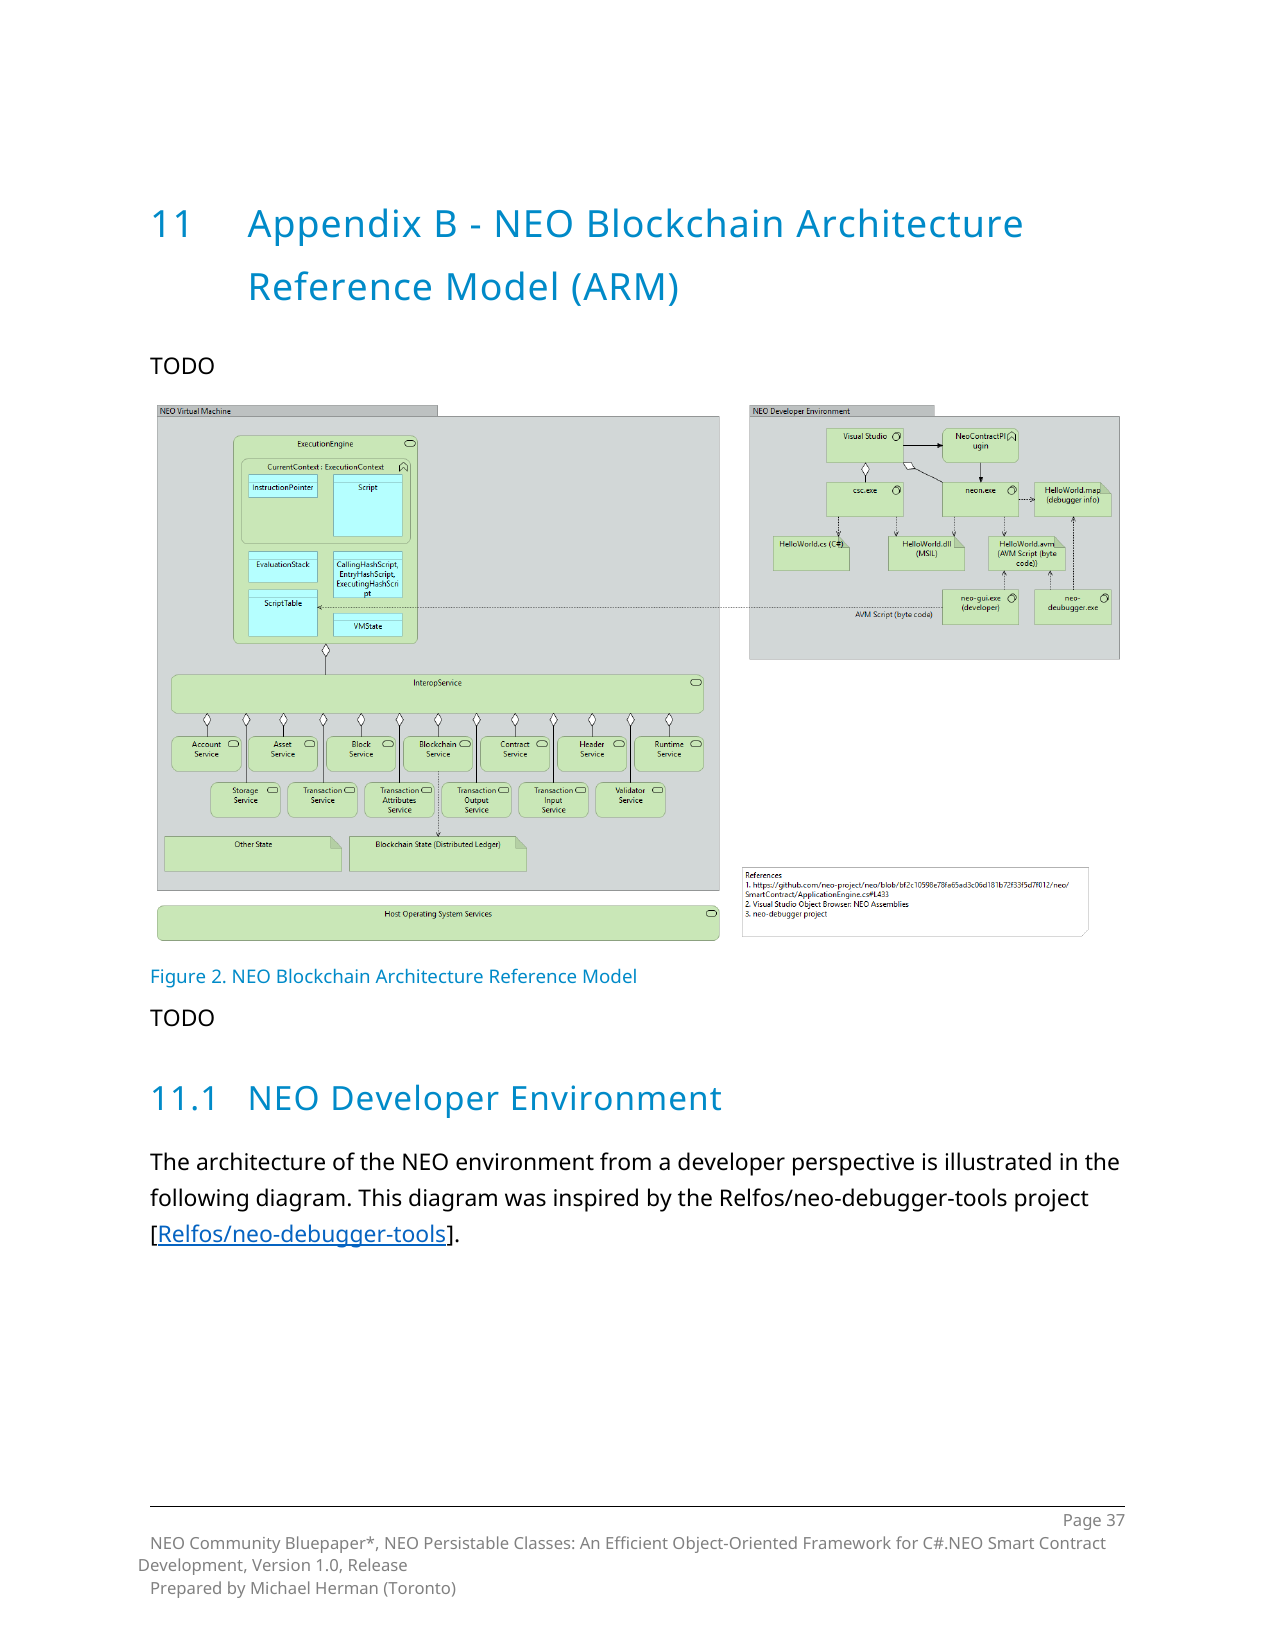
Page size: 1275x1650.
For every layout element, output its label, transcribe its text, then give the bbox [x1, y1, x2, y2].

subtitle NEO Developer Environment [150, 1075, 1125, 1121]
subtitle Appendix B - NEO Blockchain Architecture Reference Model (ARM) [150, 187, 1125, 312]
text The architecture of the NEO environment from a developer perspective is illustrated in the following diagram. This diagram was inspired by the Relfos/neo-debugger-tools project [Relfos/neo-debugger-tools]. [150, 1146, 1125, 1249]
text TODO [150, 1002, 1125, 1033]
text Figure 2. NEO Blockchain Architecture Reference Model [150, 964, 1125, 989]
picture [150, 398, 1125, 947]
text TODO [150, 350, 1125, 381]
